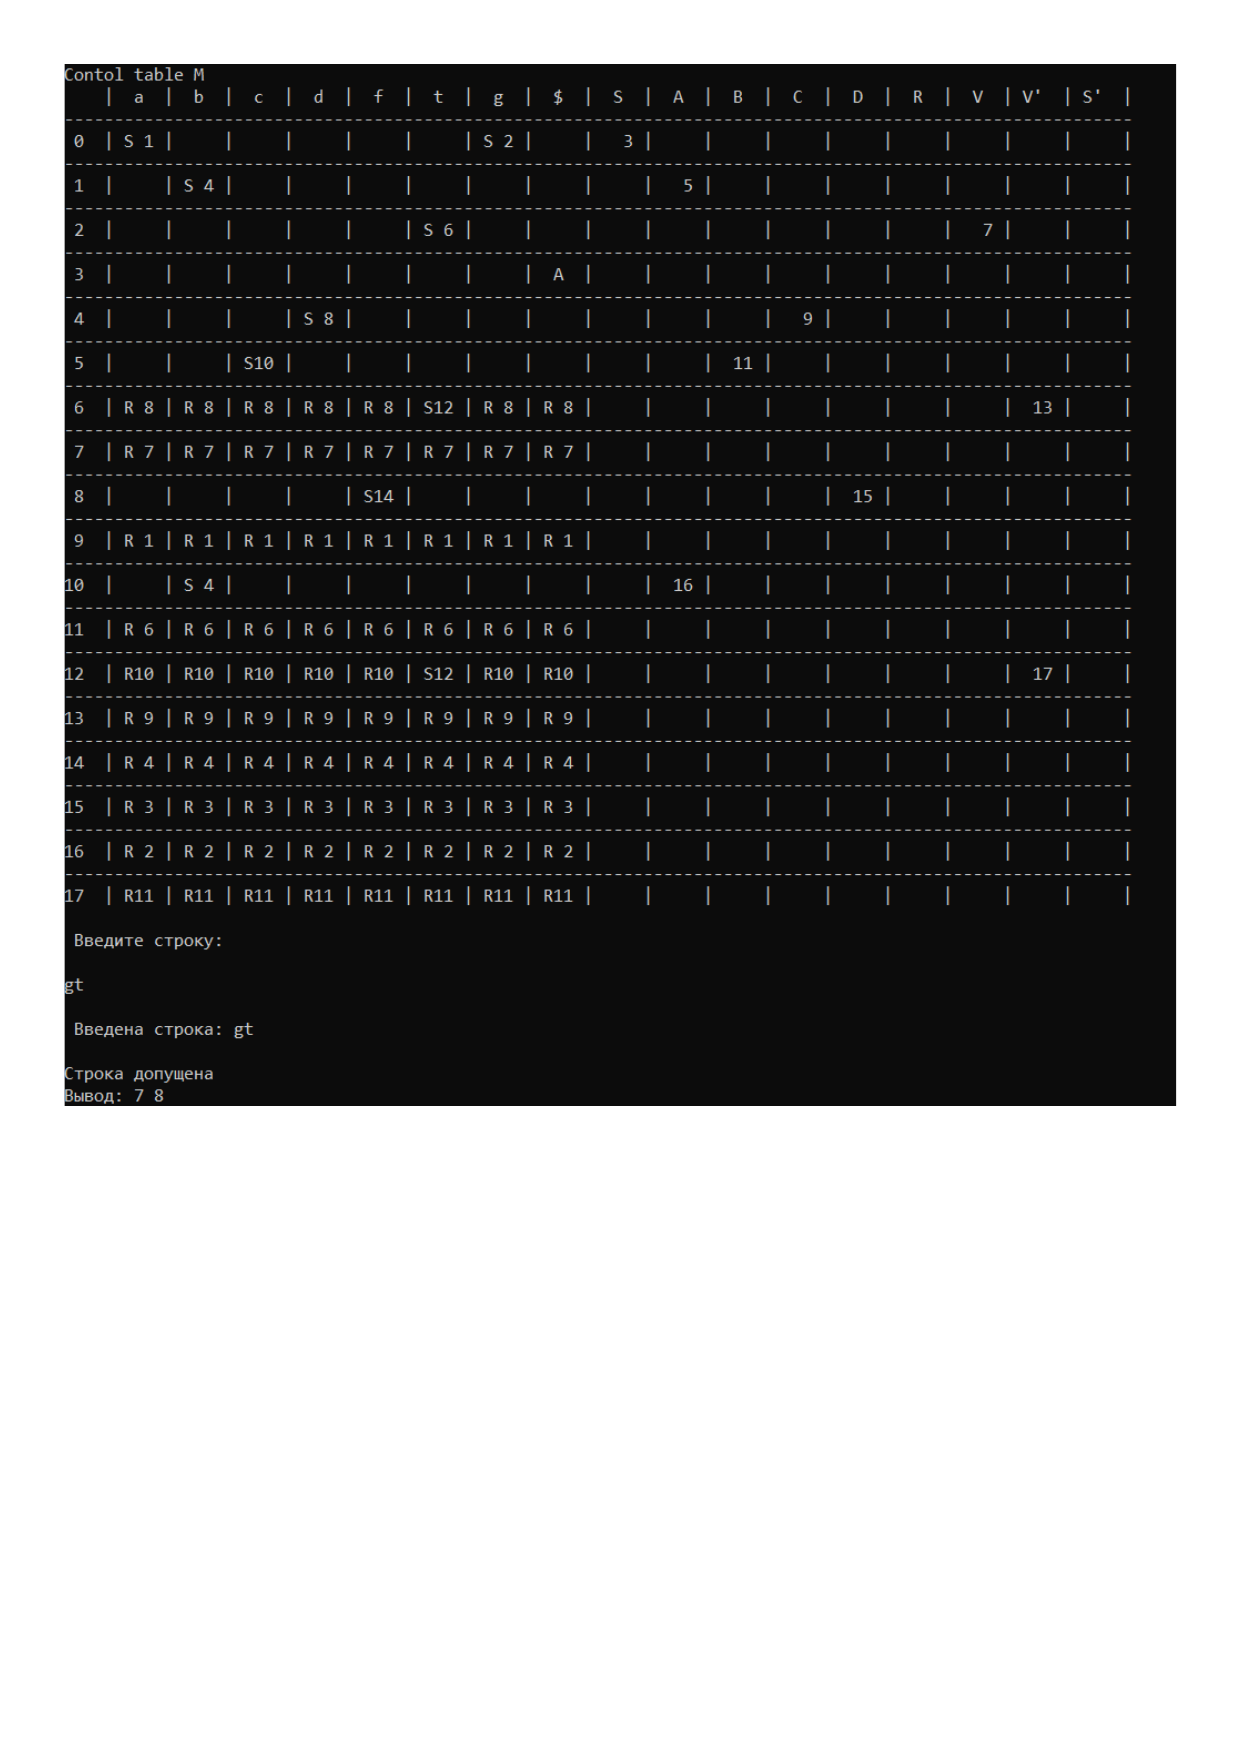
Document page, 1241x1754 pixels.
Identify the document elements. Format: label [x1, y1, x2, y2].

picture [64, 64, 1177, 1106]
